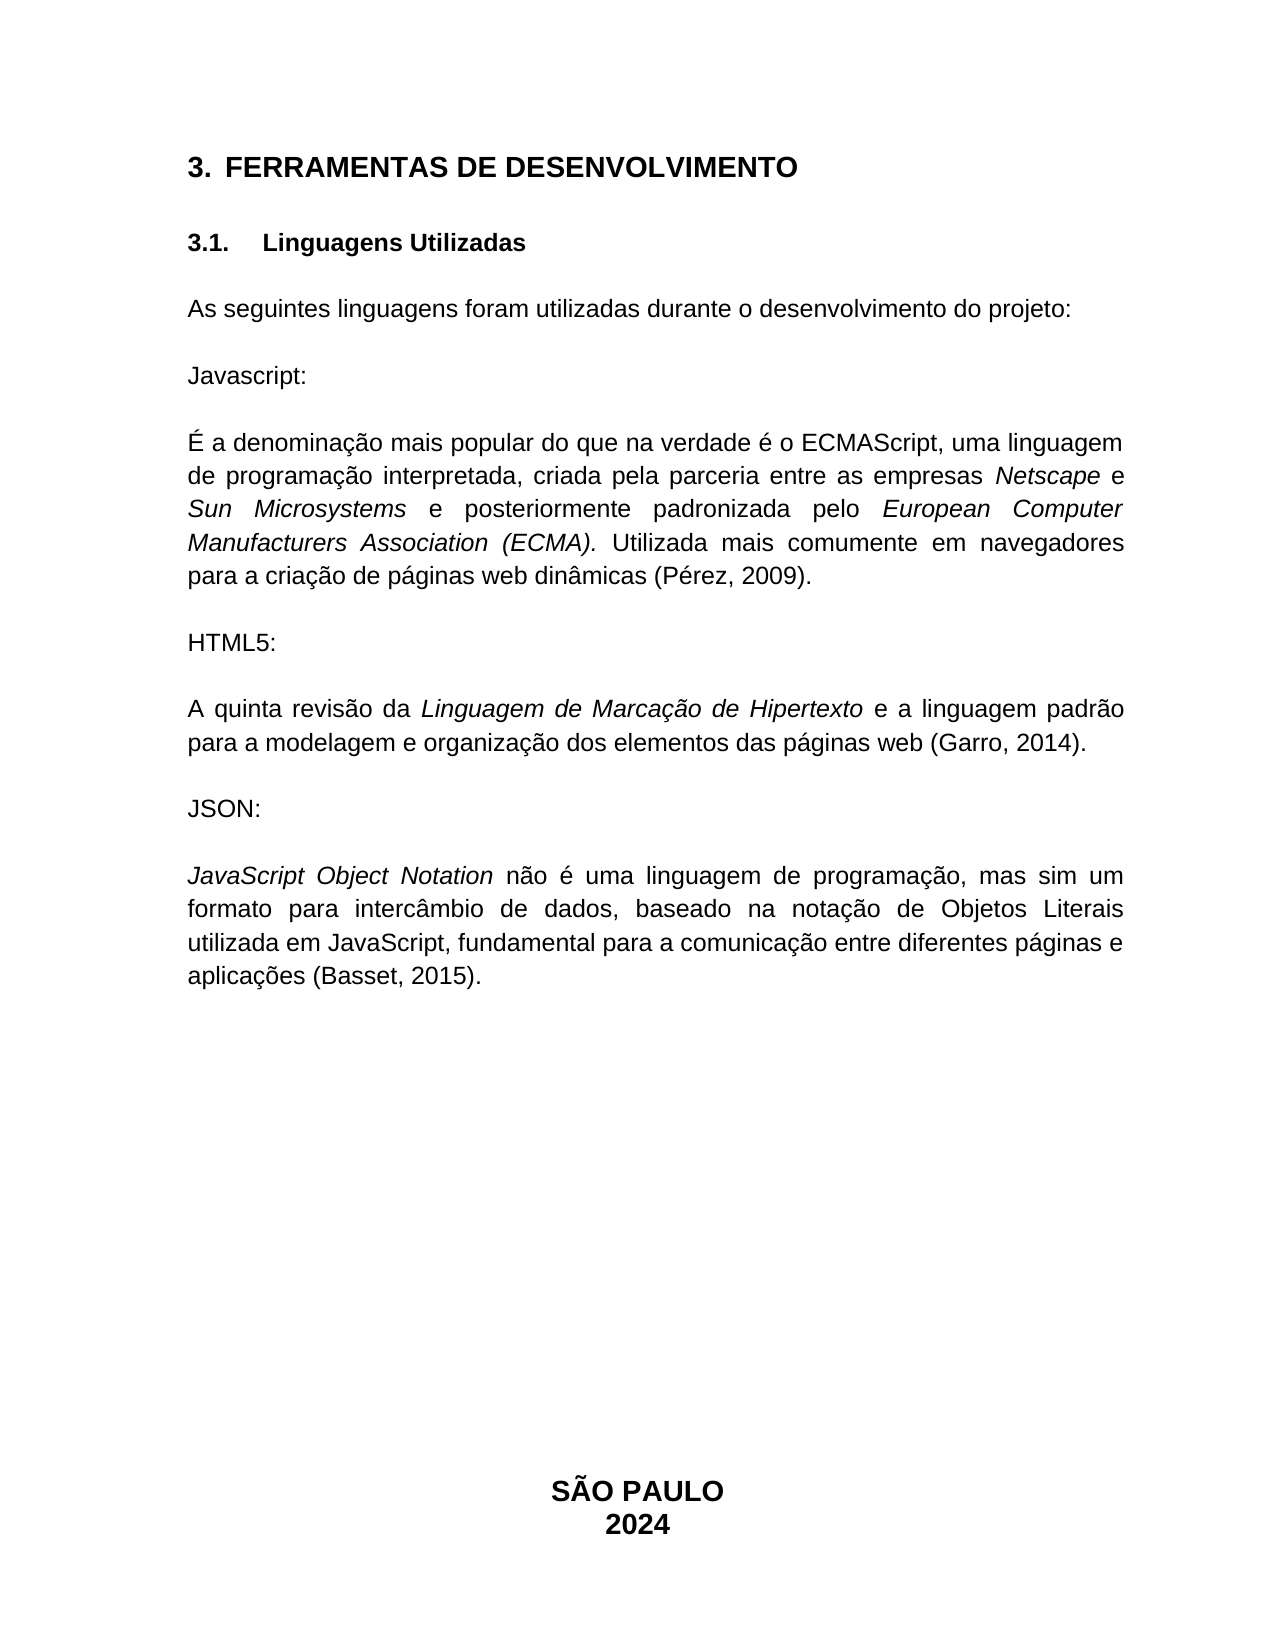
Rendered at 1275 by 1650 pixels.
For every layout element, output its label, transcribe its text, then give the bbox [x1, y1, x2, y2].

list A quinta revisão da Linguagem de Marcação de Hipertexto e a linguagem padrão para a modelagem e organização dos elementos das páginas web (Garro, 2014). [187, 694, 1125, 756]
list As seguintes linguagens foram utilizadas durante o desenvolvimento do projeto: [187, 294, 1125, 323]
list Javascript: [187, 361, 1125, 390]
list JSON: [187, 794, 1125, 823]
list HTML5: [187, 628, 1125, 656]
list FERRAMENTAS DE DESENVOLVIMENTO [187, 150, 1125, 183]
list JavaScript Object Notation não é uma linguagem de programação, mas sim um formato para intercâmbio de dados, baseado na notação de Objetos Literais utilizada em JavaScript, fundamental para a comunicação entre diferentes páginas e aplicações (Basset, 2015). [187, 861, 1125, 990]
list É a denominação mais popular do que na verdade é o ECMAScript, uma linguagem de programação interpretada, criada pela parceria entre as empresas Netscape e Sun Microsystems e posteriormente padronizada pelo European Computer Manufacturers Association (ECMA). Utilizada mais comumente em navegadores para a criação de páginas web dinâmicas (Pérez, 2009). [187, 428, 1125, 590]
list Linguagens Utilizadas [187, 228, 1125, 256]
